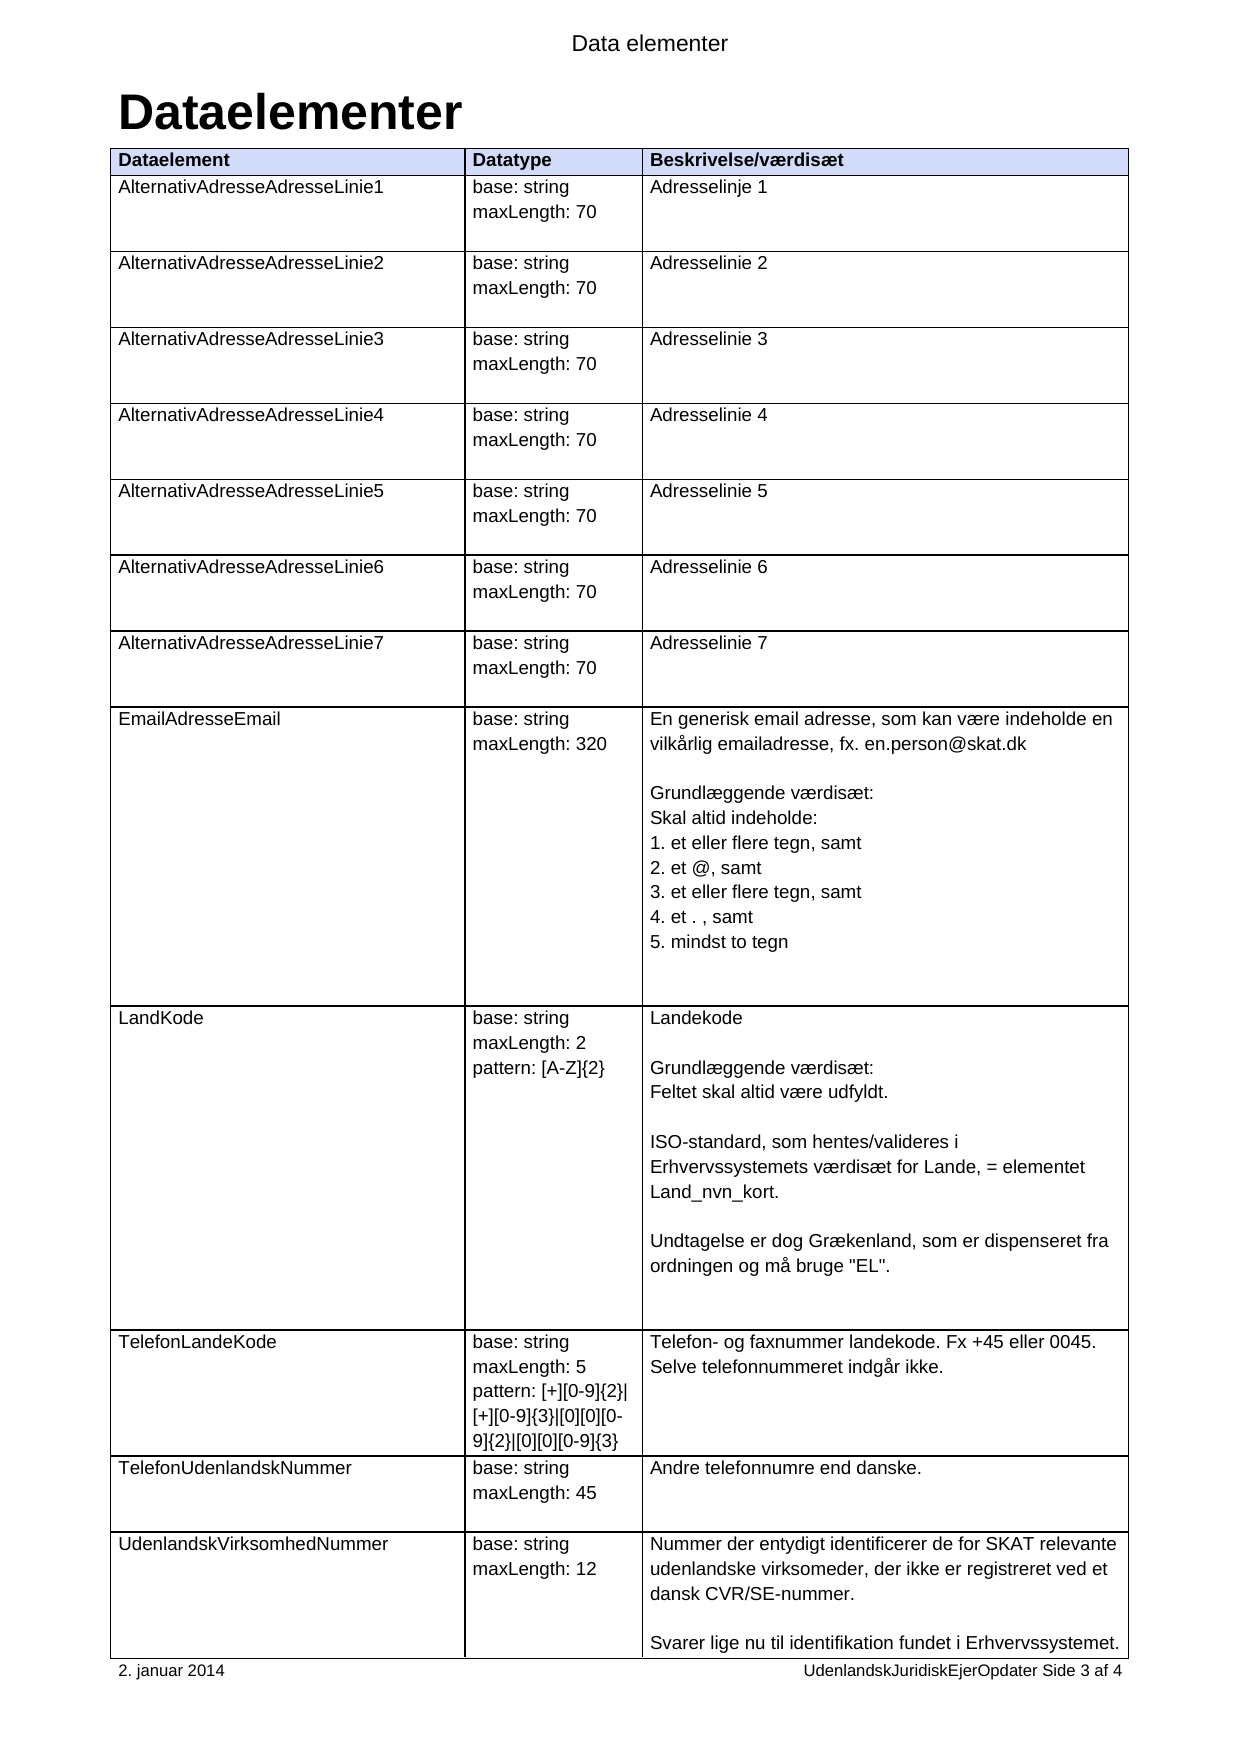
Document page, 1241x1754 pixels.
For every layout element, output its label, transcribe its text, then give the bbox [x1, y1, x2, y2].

table_cell base: string maxLength: 70 [466, 632, 642, 706]
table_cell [111, 1533, 464, 1657]
table_cell Adresselinie 2 [643, 252, 1128, 327]
table_cell base: string maxLength: 70 [466, 480, 642, 554]
table_cell AlternativAdresseAdresseLinie4 [111, 404, 464, 478]
table_cell Adresselinie 7 [643, 632, 1128, 706]
table_cell Adresselinie 4 [643, 404, 1128, 478]
table_cell Telefon- og faxnummer landekode. Fx +45 eller 0045. Selve telefonnummeret indgår ikke. [643, 1331, 1128, 1455]
table_cell base: string maxLength: 5 pattern: [+][0-9]{2}|[+][0-9]{3}|[0][0][0-9]{2}|[0][0][0-9]{3} [466, 1331, 642, 1455]
table_cell base: string maxLength: 70 [466, 556, 642, 630]
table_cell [643, 1533, 1128, 1657]
table_header Beskrivelse/værdisæt [643, 149, 1128, 175]
table_cell EmailAdresseEmail [111, 708, 464, 1005]
table_header Dataelement [111, 149, 464, 175]
table_cell AlternativAdresseAdresseLinie2 [111, 252, 464, 327]
table_header Datatype [466, 149, 642, 175]
table_cell LandKode [111, 1007, 464, 1329]
table_cell AlternativAdresseAdresseLinie1 [111, 176, 464, 251]
table_cell base: string maxLength: 70 [466, 176, 642, 251]
table_cell Adresselinie 3 [643, 328, 1128, 402]
table_cell Andre telefonnumre end danske. [643, 1457, 1128, 1531]
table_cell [466, 1533, 642, 1657]
table_cell AlternativAdresseAdresseLinie7 [111, 632, 464, 706]
table_cell AlternativAdresseAdresseLinie6 [111, 556, 464, 630]
table_cell TelefonUdenlandskNummer [111, 1457, 464, 1531]
table_cell TelefonLandeKode [111, 1331, 464, 1455]
table_cell Adresselinie 5 [643, 480, 1128, 554]
text Dataelementer [118, 82, 1181, 140]
table_cell base: string maxLength: 70 [466, 252, 642, 327]
table_cell Adresselinje 1 [643, 176, 1128, 251]
table_cell AlternativAdresseAdresseLinie5 [111, 480, 464, 554]
table_cell base: string maxLength: 45 [466, 1457, 642, 1531]
table_cell En generisk email adresse, som kan være indeholde en vilkårlig emailadresse, fx. en.person@skat.dk Grundlæggende værdisæt: Skal altid indeholde: 1. et eller flere tegn, samt 2. et @, samt 3. et eller flere tegn, samt 4. et . , samt 5. mindst to tegn [643, 708, 1128, 1005]
table_cell base: string maxLength: 70 [466, 328, 642, 402]
table_cell base: string maxLength: 320 [466, 708, 642, 1005]
table_cell AlternativAdresseAdresseLinie3 [111, 328, 464, 402]
table_cell base: string maxLength: 70 [466, 404, 642, 478]
table_cell Landekode Grundlæggende værdisæt: Feltet skal altid være udfyldt. ISO-standard, som hentes/valideres i Erhvervssystemets værdisæt for Lande, = elementet Land_nvn_kort. Undtagelse er dog Grækenland, som er dispenseret fra ordningen og må bruge "EL". [643, 1007, 1128, 1329]
table_cell base: string maxLength: 2 pattern: [A-Z]{2} [466, 1007, 642, 1329]
table_cell Adresselinie 6 [643, 556, 1128, 630]
